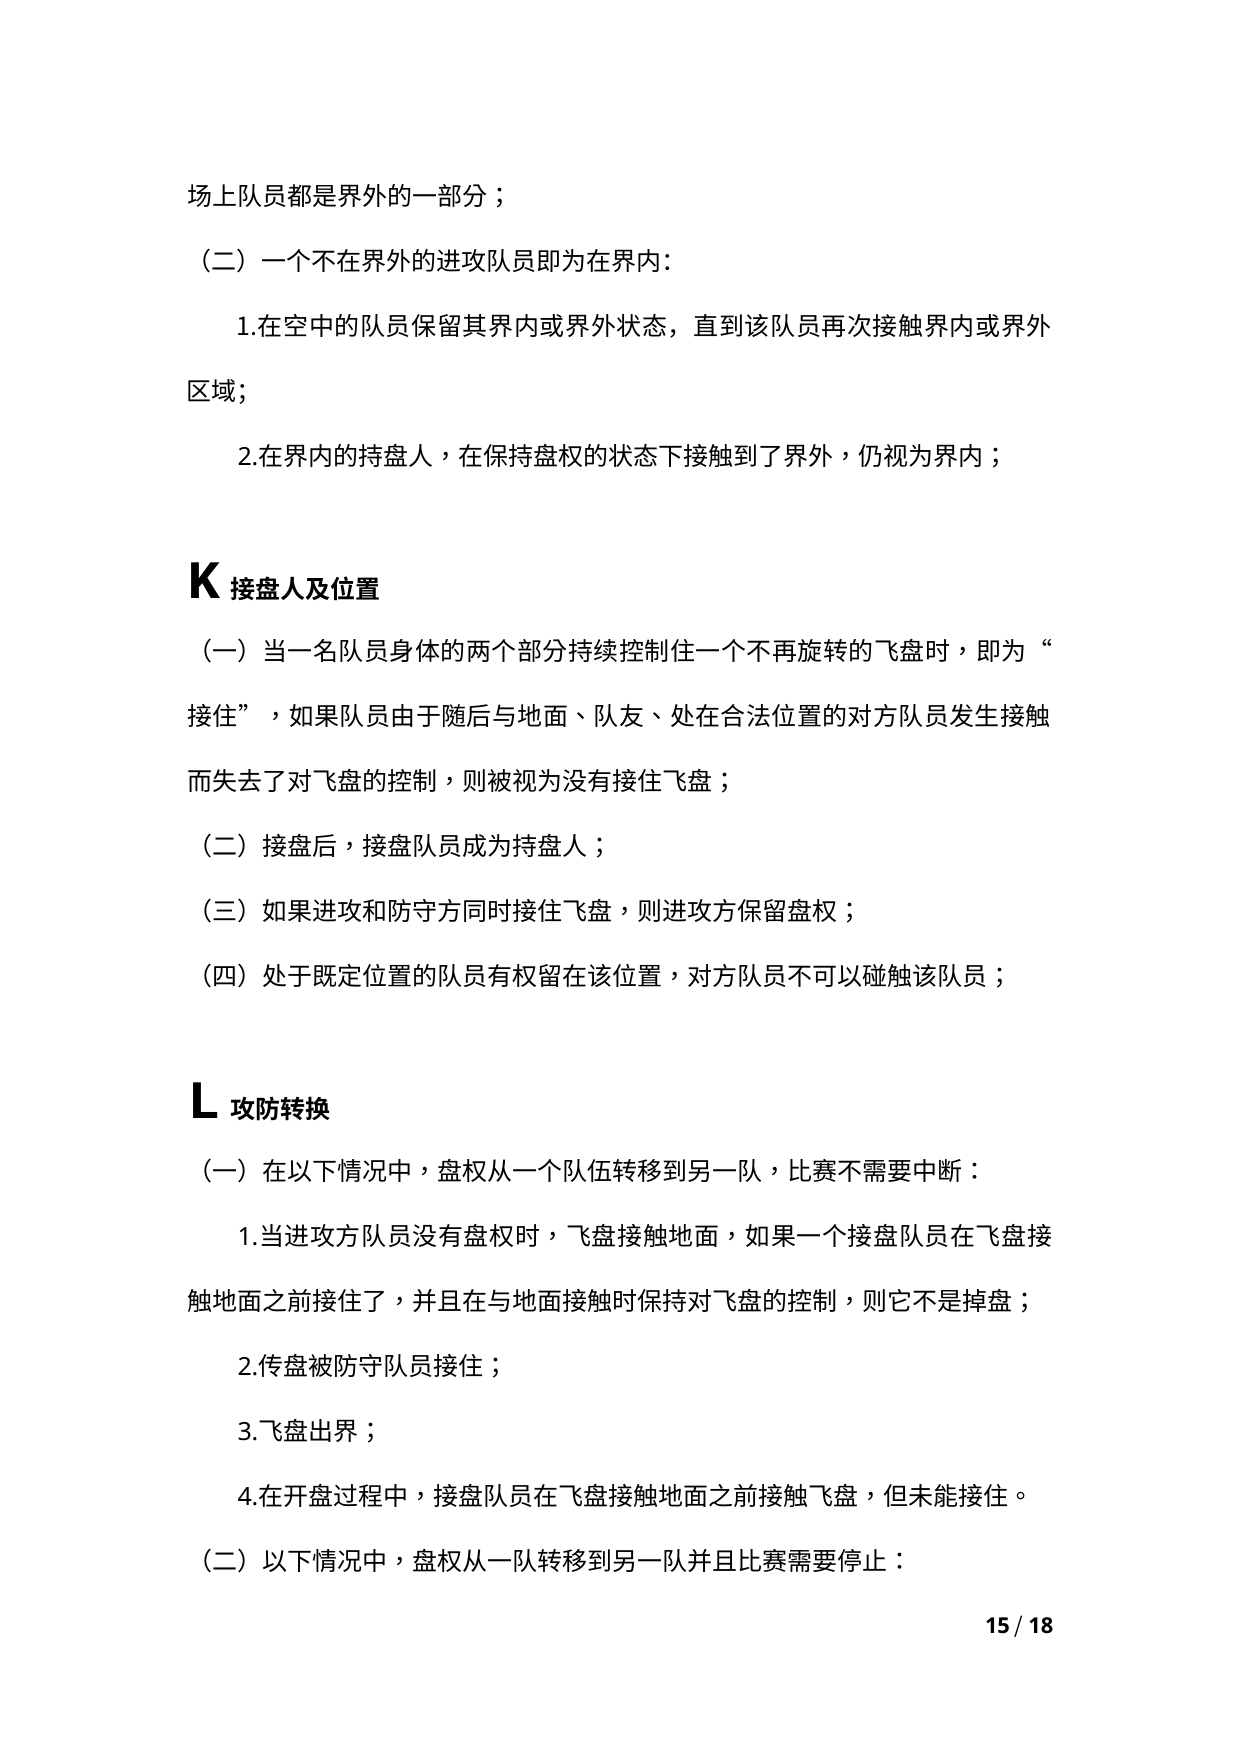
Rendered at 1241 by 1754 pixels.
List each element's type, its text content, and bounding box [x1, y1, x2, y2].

text 4.在开盘过程中，接盘队员在飞盘接触地面之前接触飞盘，但未能接住。 [187, 1462, 1053, 1527]
text K接盘人及位置 [187, 552, 1053, 617]
text （一）在以下情况中，盘权从一个队伍转移到另一队，比赛不需要中断： [187, 1137, 1053, 1202]
text （二）以下情况中，盘权从一队转移到另一队并且比赛需要停止： [187, 1527, 1053, 1592]
list 如果进攻和防守方同时接住飞盘，则进攻方保留盘权； [187, 877, 1053, 942]
text 2.传盘被防守队员接住； [187, 1332, 1053, 1397]
text 1.当进攻方队员没有盘权时，飞盘接触地面，如果一个接盘队员在飞盘接触地面之前接住了，并且在与地面接触时保持对飞盘的控制，则它不是掉盘； [187, 1202, 1053, 1332]
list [187, 162, 1053, 227]
text 1.在空中的队员保留其界内或界外状态，直到该队员再次接触界内或界外区域； [186, 292, 1053, 422]
text 3.飞盘出界； [187, 1397, 1053, 1462]
list 接盘后，接盘队员成为持盘人； [187, 812, 1053, 877]
list 处于既定位置的队员有权留在该位置，对方队员不可以碰触该队员； [187, 942, 1053, 1007]
text L攻防转换 [187, 1072, 1053, 1137]
list 当一名队员身体的两个部分持续控制住一个不再旋转的飞盘时，即为“接住”，如果队员由于随后与地面、队友、处在合法位置的对方队员发生接触而失去了对飞盘的控制，则被视为没有接住飞盘； [187, 617, 1053, 812]
text 2.在界内的持盘人，在保持盘权的状态下接触到了界外，仍视为界内； [187, 422, 1053, 487]
list 一个不在界外的进攻队员即为在界内： [142, 227, 1053, 292]
